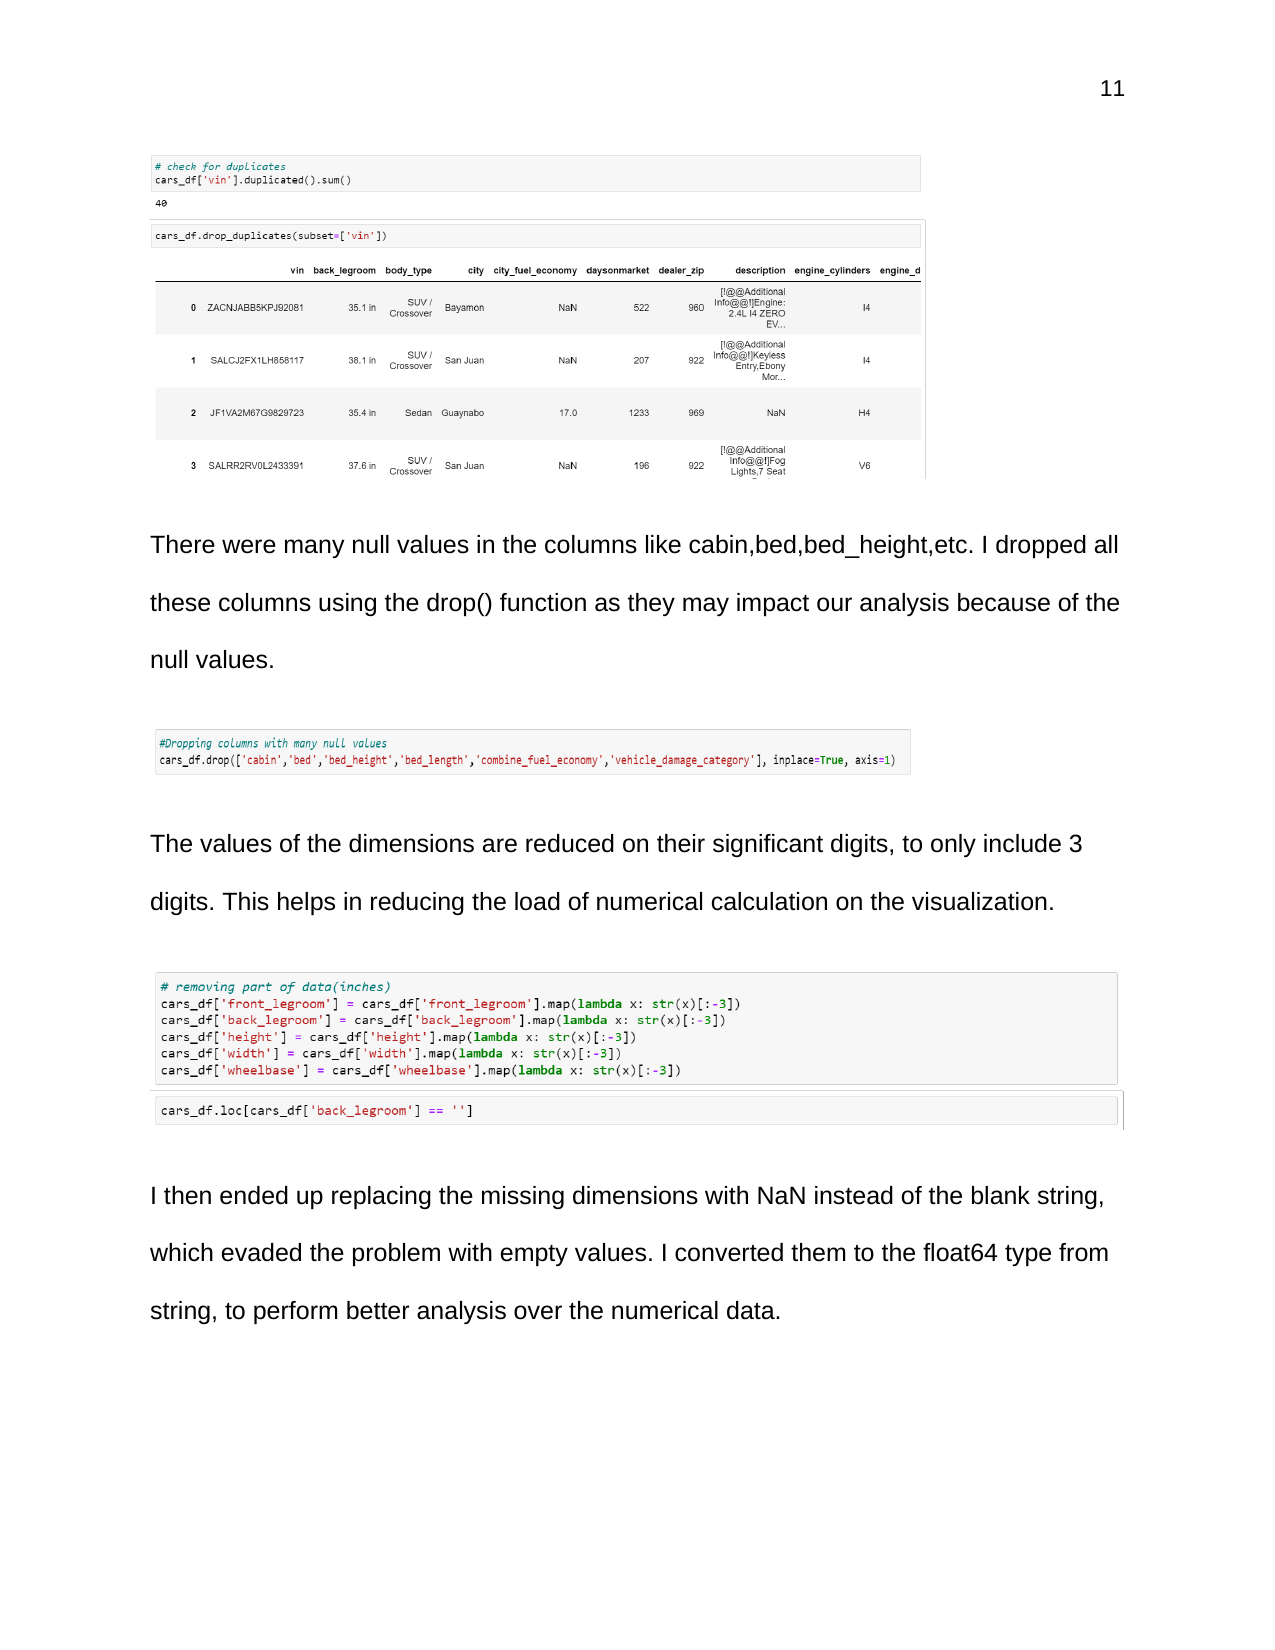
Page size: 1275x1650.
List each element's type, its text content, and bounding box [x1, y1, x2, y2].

text I then ended up replacing the missing dimensions with NaN instead of the blank string, which evaded the problem with empty values. I converted them to the float64 type from string, to perform better analysis over the numerical data. [150, 1181, 1125, 1324]
picture [150, 150, 928, 479]
picture [150, 969, 1125, 1130]
text There were many null values in the columns like cabin,bed,bed_height,etc. I dropped all these columns using the drop() function as they may impact our analysis because of the null values. [150, 530, 1125, 674]
picture [150, 727, 915, 778]
text The values of the dimensions are reduced on their significant digits, to only include 3 digits. This helps in reducing the load of numerical calculation on the visualization. [150, 829, 1125, 915]
